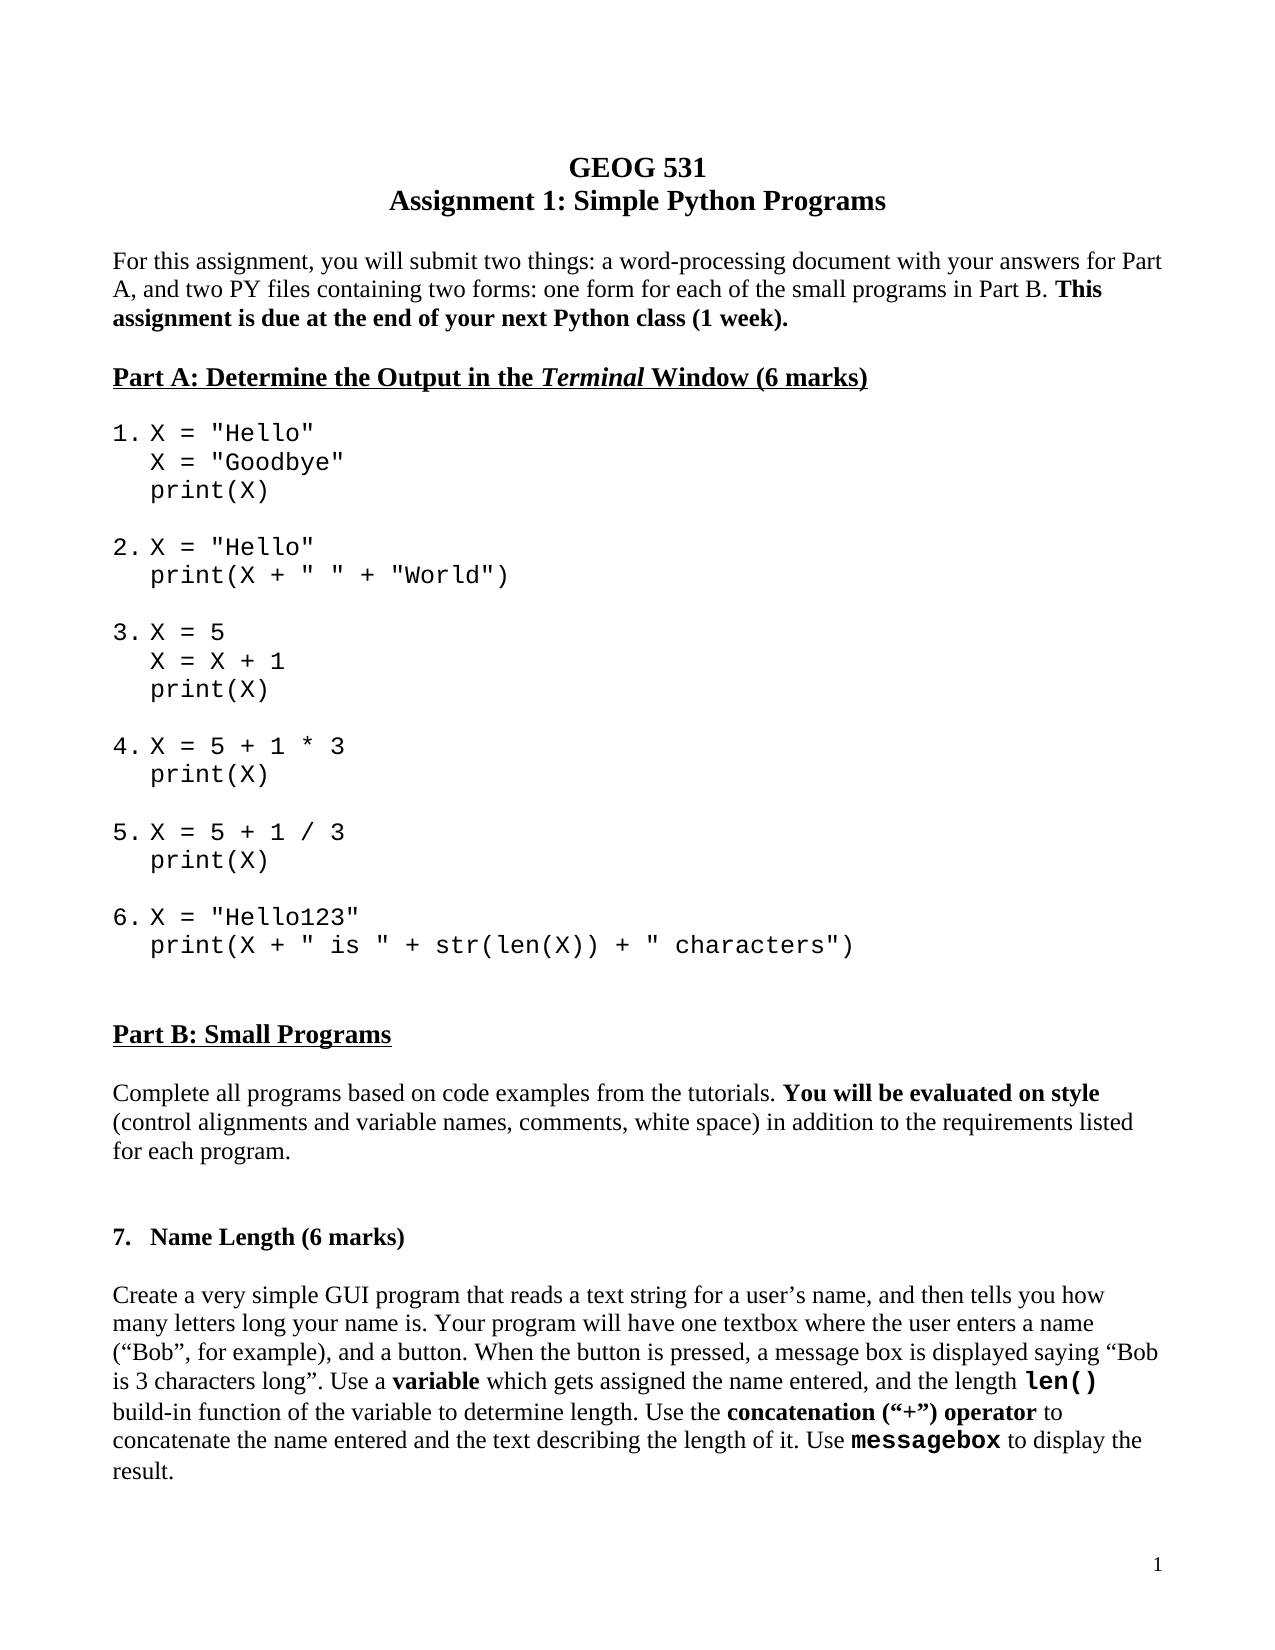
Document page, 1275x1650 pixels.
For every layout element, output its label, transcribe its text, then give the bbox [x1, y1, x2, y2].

list X = "Hello" [112, 534, 1162, 563]
list Name Length (6 marks) [112, 1222, 1162, 1251]
text print(X) [150, 477, 1162, 506]
list X = 5 [112, 620, 1162, 648]
text Part A: Determine the Output in the Terminal Window (6 marks) [112, 361, 1162, 392]
text X = X + 1 [150, 648, 1162, 677]
text Part B: Small Programs [112, 1019, 1162, 1050]
list X = 5 + 1 / 3 [112, 819, 1162, 847]
text print(X) [150, 847, 1162, 876]
text print(X) [150, 762, 1162, 790]
text Create a very simple GUI program that reads a text string for a user’s name, and then tells you how many letters long your name is. Your program will have one textbox where the user enters a name (“Bob”, for example), and a button. When the button is pressed, a message box is displayed saying “Bob is 3 characters long”. Use a variable which gets assigned the name entered, and the length len() build-in function of the variable to determine length. Use the concatenation (“+”) operator to concatenate the name entered and the text describing the length of it. Use messagebox to display the result. [112, 1280, 1162, 1485]
text X = "Goodbye" [150, 449, 1162, 477]
text print(X + " is " + str(len(X)) + " characters") [150, 933, 1162, 961]
text Complete all programs based on code examples from the tutorials. You will be evaluated on style (control alignments and variable names, comments, white space) in addition to the requirements listed for each program. [112, 1078, 1162, 1165]
text GEOG 531 [112, 150, 1162, 183]
text print(X) [150, 677, 1162, 705]
text For this assignment, you will submit two things: a word-processing document with your answers for Part A, and two PY files containing two forms: one form for each of the small programs in Part B. This assignment is due at the end of your next Python class (1 week). [112, 246, 1162, 332]
list X = "Hello123" [112, 904, 1162, 933]
text print(X + " " + "World") [150, 563, 1162, 591]
list X = 5 + 1 * 3 [112, 734, 1162, 762]
text Assignment 1: Simple Python Programs [112, 183, 1162, 217]
list X = "Hello" [112, 421, 1162, 449]
